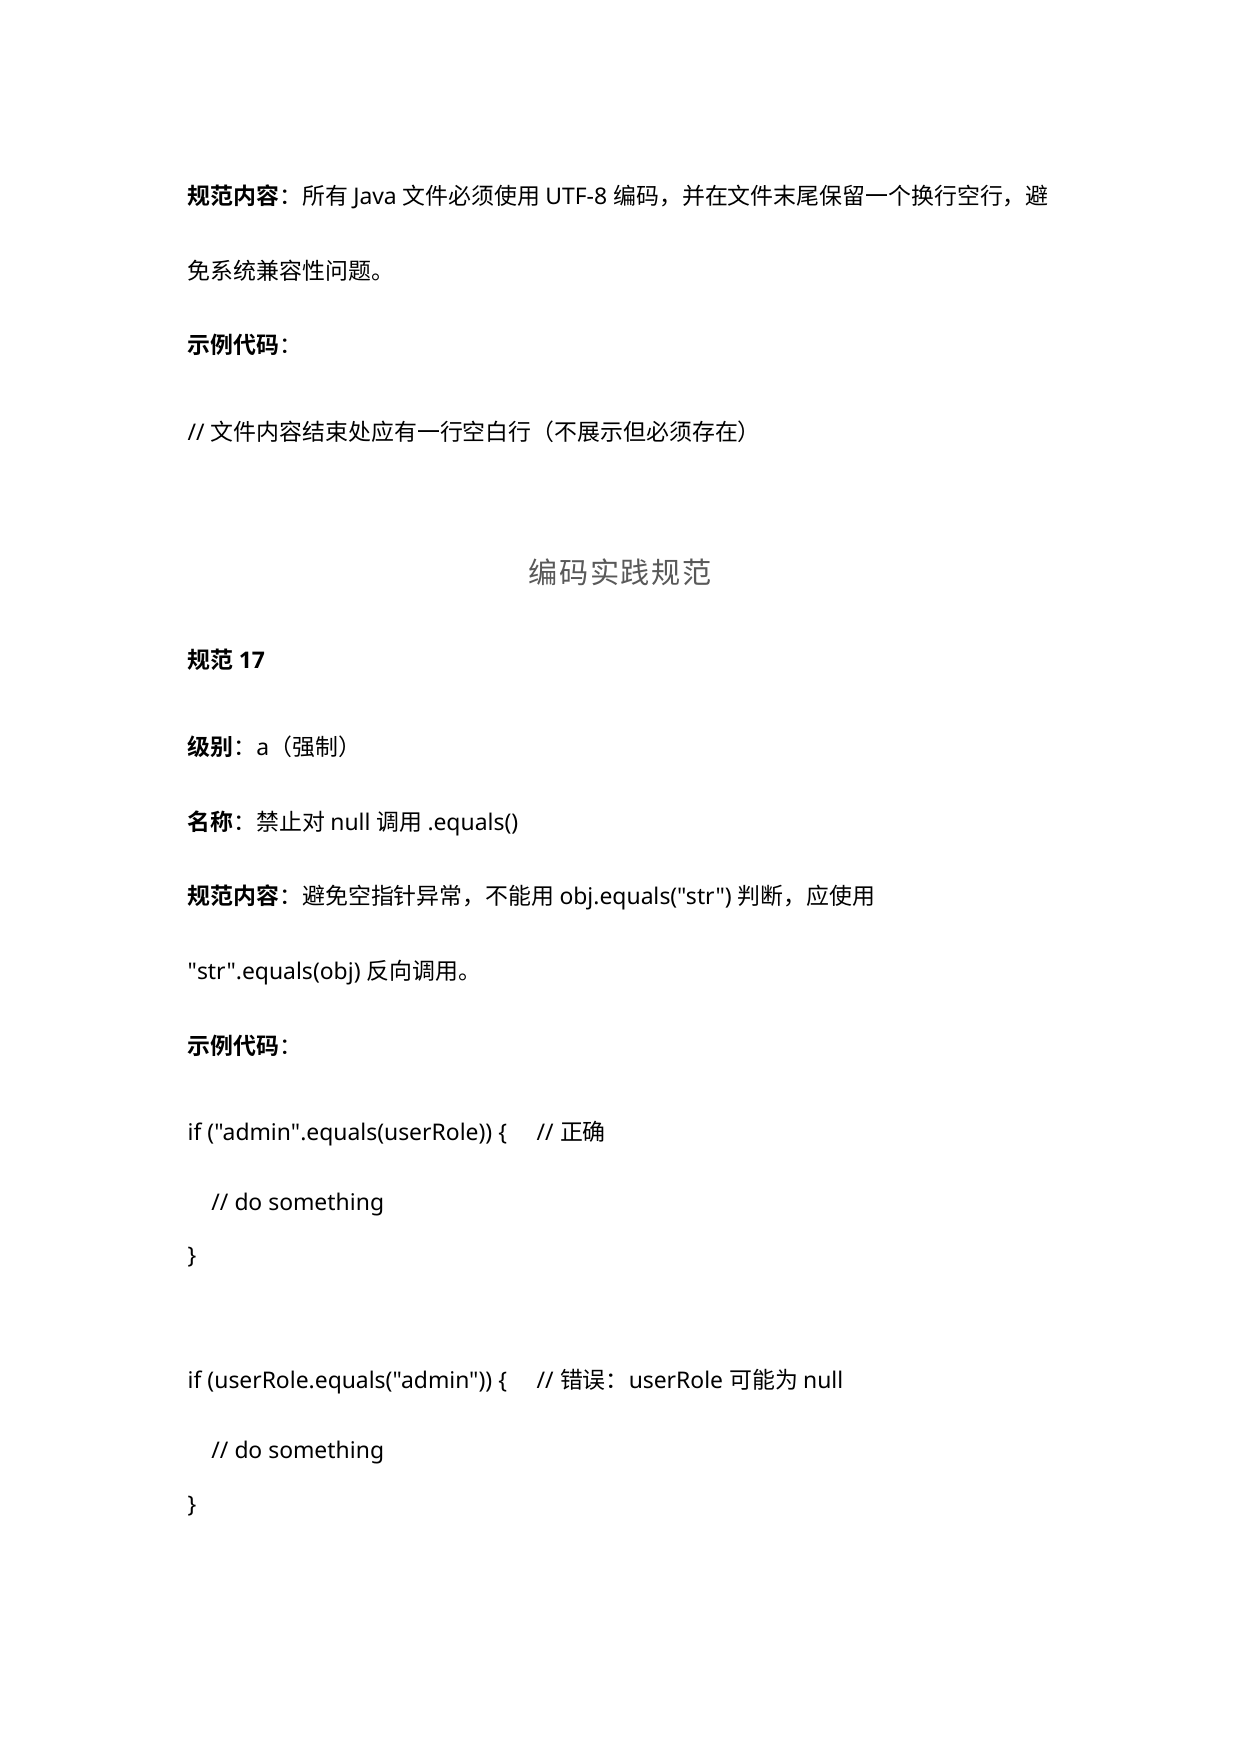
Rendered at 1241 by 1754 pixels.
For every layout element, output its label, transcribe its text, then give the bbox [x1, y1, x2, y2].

text // 文件内容结束处应有一行空白行（不展示但必须存在） [187, 398, 1053, 463]
text } [187, 1239, 1053, 1271]
text } [187, 1487, 1053, 1519]
text // do something [187, 1433, 1053, 1466]
text if (userRole.equals("admin")) { // 错误：userRole 可能为 null [187, 1347, 1053, 1412]
text // do something [187, 1185, 1053, 1217]
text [187, 162, 1053, 376]
text 规范 17 [187, 626, 1053, 691]
text if ("admin".equals(userRole)) { // 正确 [187, 1098, 1053, 1163]
text 级别：a（强制） 名称：禁止对 null 调用 .equals() 规范内容：避免空指针异常，不能用 obj.equals("str") 判断，应使用 "str".equals(obj) 反向调用。 示例代码： [187, 713, 1053, 1077]
subtitle 编码实践规范 [187, 538, 1053, 603]
